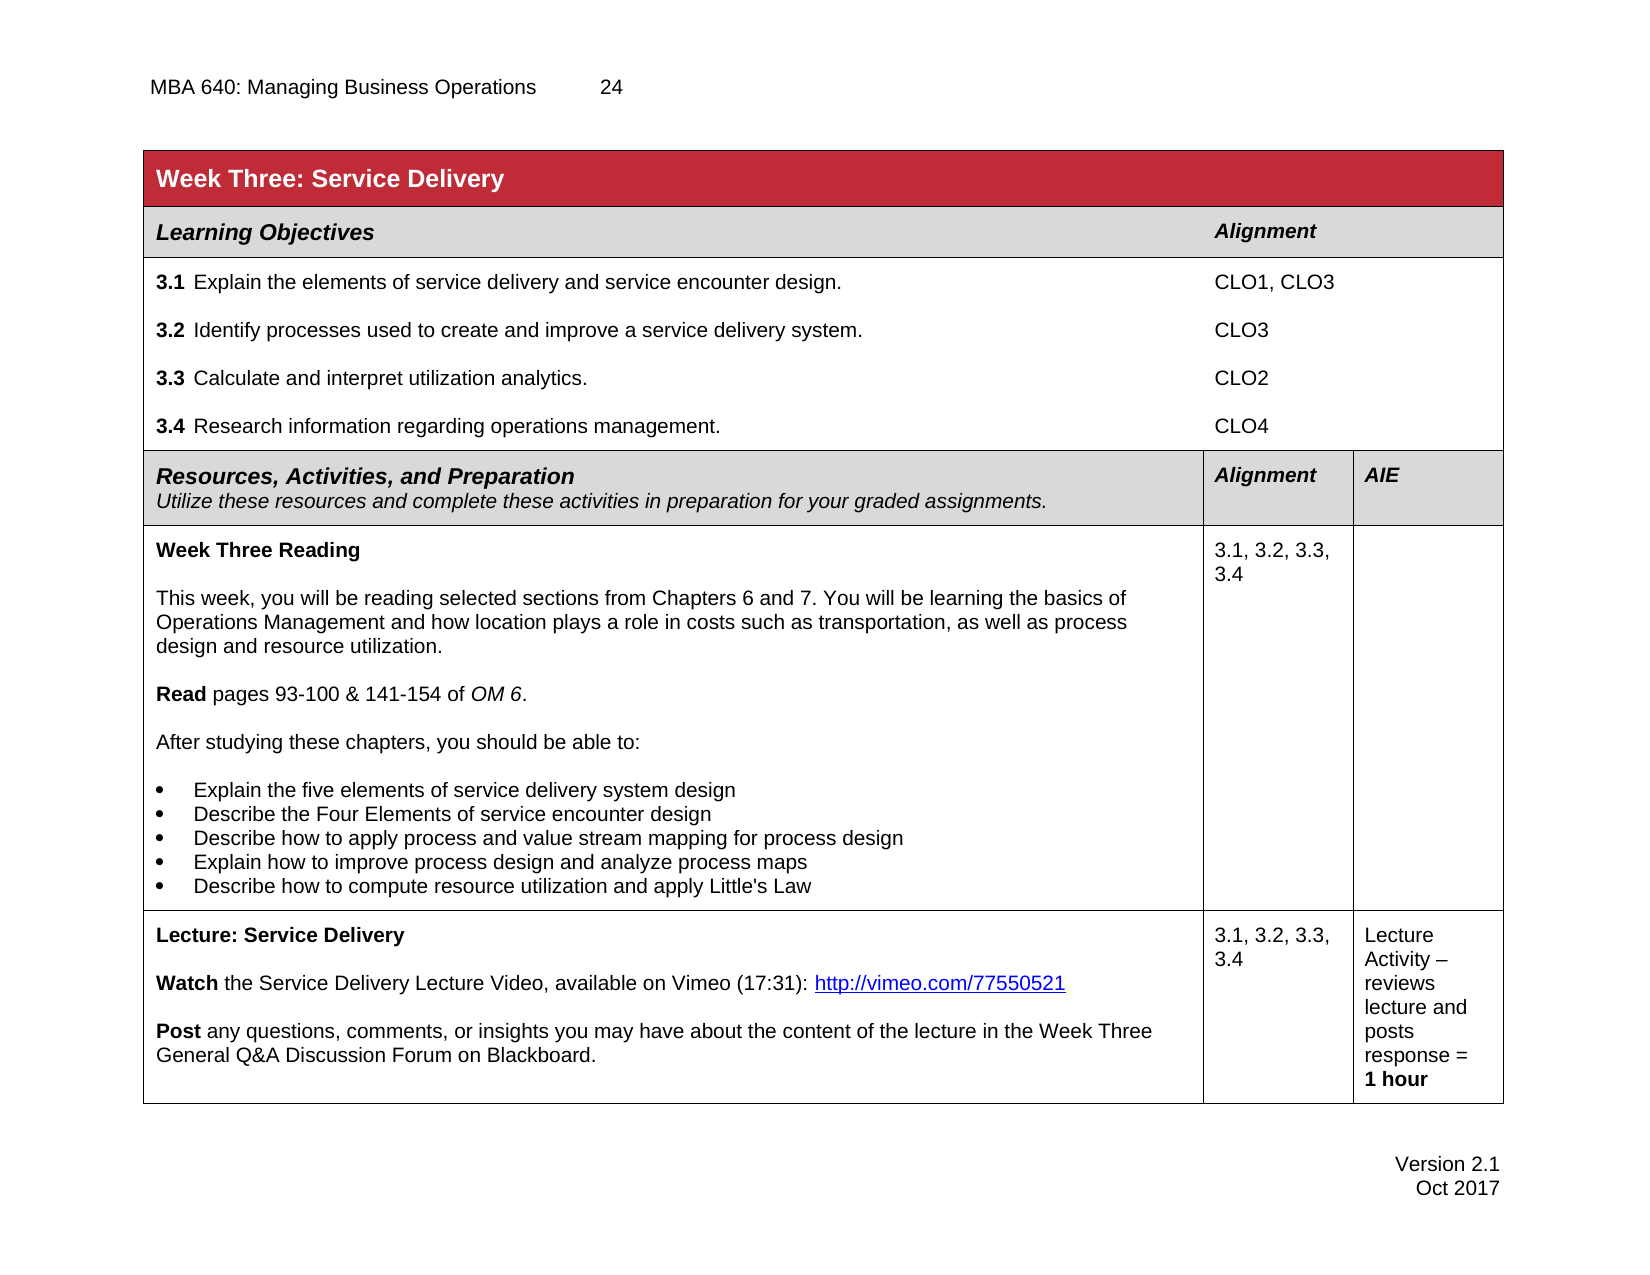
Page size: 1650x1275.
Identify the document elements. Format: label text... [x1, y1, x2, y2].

table_cell [1354, 526, 1503, 910]
table_cell 3.1, 3.2, 3.3, 3.4 [1204, 526, 1353, 910]
table_cell Lecture Activity – reviews lecture and posts response = 1 hour [1354, 911, 1503, 1103]
table_header [1203, 151, 1353, 206]
table_cell Calculate and interpret utilization analytics. [144, 354, 1203, 402]
table_cell Alignment [1203, 207, 1503, 257]
table_cell AIE [1354, 451, 1503, 525]
table_cell Week Three Reading This week, you will be reading selected sections from Chapters 6 and 7. You will be learning the basics of Operations Management and how location plays a role in costs such as transportation, as well as process design and resource utilization. Read pages 93-100 & 141-154 of OM 6. After studying these chapters, you should be able to: Explain the five elements of service delivery system design Describe the Four Elements of service encounter design Describe how to apply process and value stream mapping for process design Explain how to improve process design and analyze process maps Describe how to compute resource utilization and apply Little's Law [144, 526, 1203, 910]
table_cell CLO1, CLO3 [1203, 258, 1503, 306]
table_cell Explain the elements of service delivery and service encounter design. [144, 258, 1203, 306]
table_cell Identify processes used to create and improve a service delivery system. [144, 306, 1203, 354]
table_cell Resources, Activities, and Preparation Utilize these resources and complete these activities in preparation for your graded assignments. [144, 451, 1203, 525]
table_cell Learning Objectives [144, 207, 1203, 257]
table_cell Alignment [1204, 451, 1353, 525]
table_header Week Three: Service Delivery [144, 151, 1203, 206]
table_cell Lecture: Service Delivery Watch the Service Delivery Lecture Video, available on Vimeo (17:31): http://vimeo.com/77550521 Post any questions, comments, or insights you may have about the content of the lecture in the Week Three General Q&A Discussion Forum on Blackboard. [144, 911, 1203, 1103]
table_cell 3.1, 3.2, 3.3, 3.4 [1204, 911, 1353, 1103]
table_cell CLO4 [1203, 402, 1503, 450]
table_cell CLO2 [1203, 354, 1503, 402]
table_cell CLO3 [1203, 306, 1503, 354]
table_header [1353, 151, 1503, 206]
table_cell Research information regarding operations management. [144, 402, 1203, 450]
